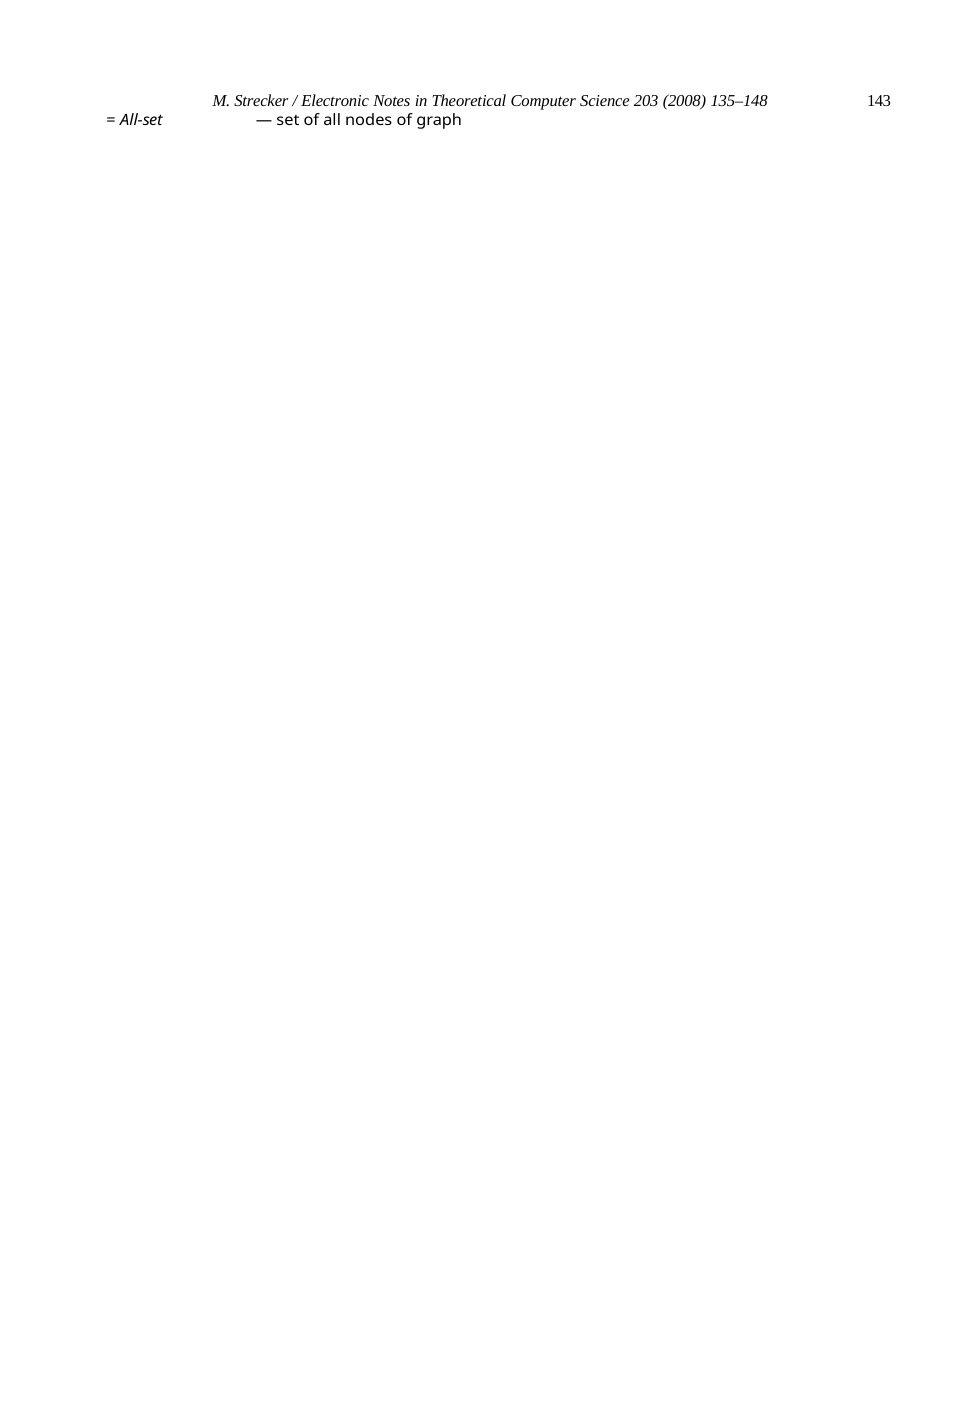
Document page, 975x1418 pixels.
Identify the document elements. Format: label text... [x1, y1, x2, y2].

text = All-set — set of all nodes of graph [106, 110, 904, 129]
